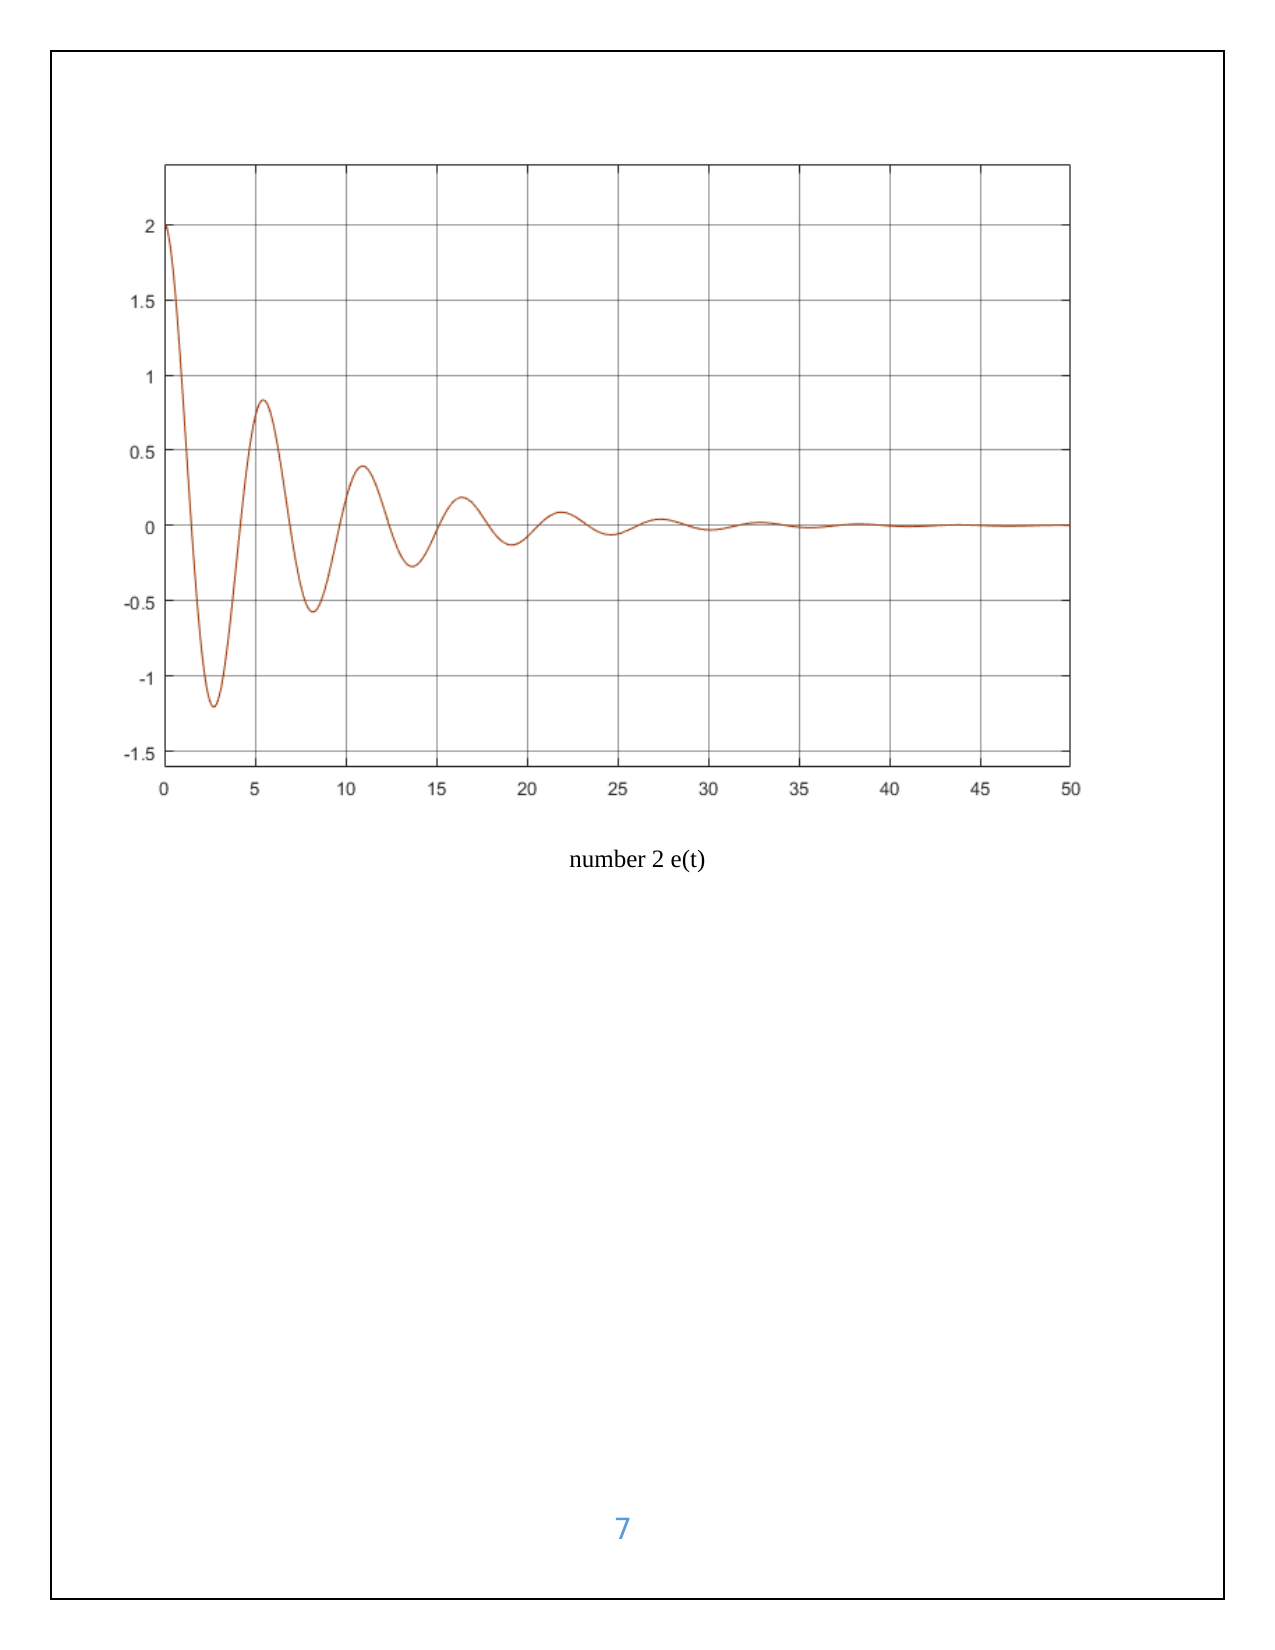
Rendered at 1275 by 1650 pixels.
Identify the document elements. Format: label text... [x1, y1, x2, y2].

picture [120, 150, 1096, 840]
